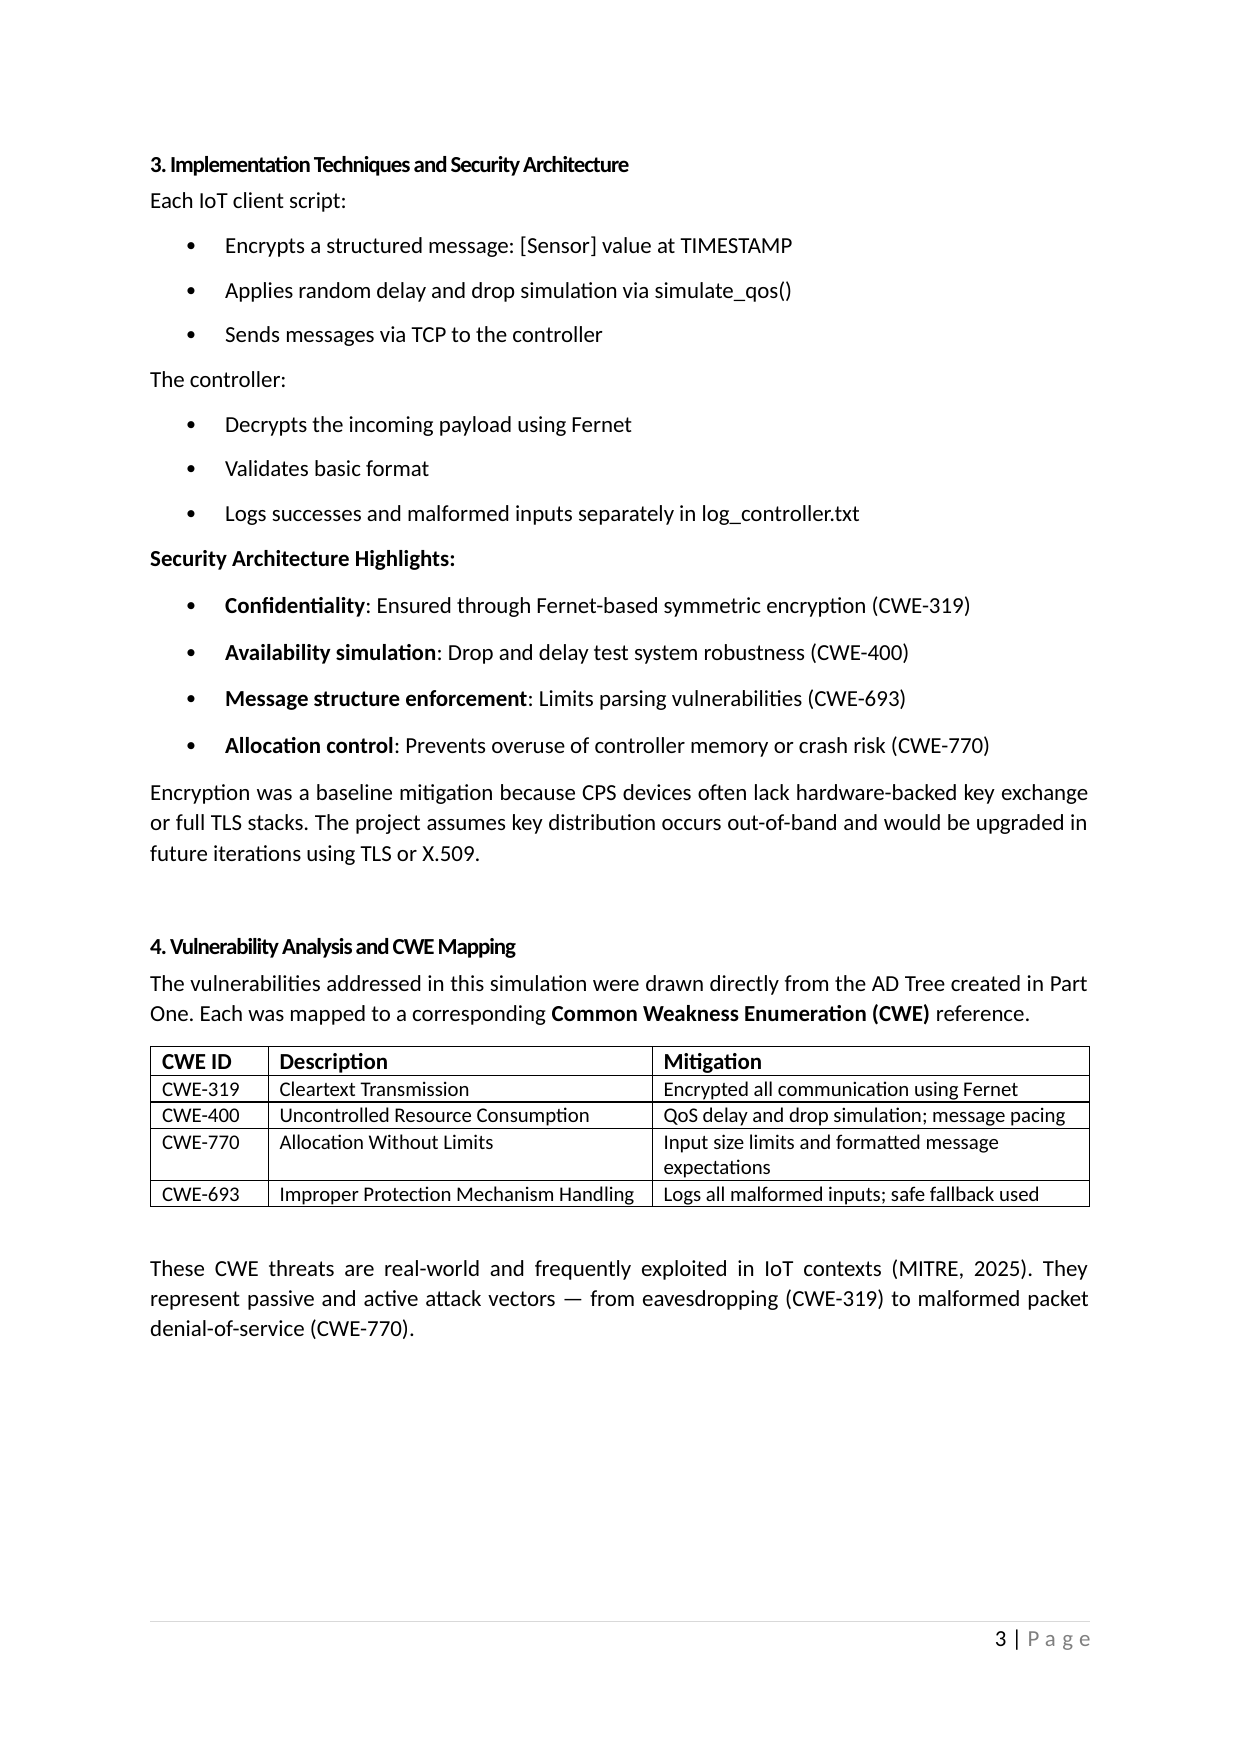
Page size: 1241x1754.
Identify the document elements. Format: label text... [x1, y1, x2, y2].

list Validates basic format [187, 454, 1090, 482]
list Logs successes and malformed inputs separately in log_controller.txt [187, 499, 1090, 527]
text The controller: [150, 365, 1090, 393]
table_header CWE ID [151, 1047, 268, 1075]
list Confidentiality: Ensured through Fernet-based symmetric encryption (CWE-319) [187, 591, 1090, 619]
text These CWE threats are real-world and frequently exploited in IoT contexts (MITRE, 2025). They represent passive and active attack vectors — from eavesdropping (CWE-319) to malformed packet denial-of-service (CWE-770). [150, 1254, 1090, 1342]
text Each IoT client script: [150, 186, 1090, 214]
text Security Architecture Highlights: [150, 544, 1090, 572]
table_header Description [269, 1047, 652, 1075]
table_cell Improper Protection Mechanism Handling [269, 1181, 652, 1206]
text Encryption was a baseline mitigation because CPS devices often lack hardware-backed key exchange or full TLS stacks. The project assumes key distribution occurs out-of-band and would be upgraded in future iterations using TLS or X.509. [150, 778, 1090, 867]
text The vulnerabilities addressed in this simulation were drawn directly from the AD Tree created in Part One. Each was mapped to a corresponding Common Weakness Enumeration (CWE) reference. [150, 969, 1090, 1027]
table_cell QoS delay and drop simulation; message pacing [653, 1103, 1089, 1128]
list Allocation control: Prevents overuse of controller memory or crash risk (CWE-770) [187, 731, 1090, 759]
subtitle 4. Vulnerability Analysis and CWE Mapping [150, 932, 1090, 960]
table_cell CWE-400 [151, 1103, 268, 1128]
table_cell Uncontrolled Resource Consumption [269, 1103, 652, 1128]
table_cell Allocation Without Limits [269, 1129, 652, 1180]
list Applies random delay and drop simulation via simulate_qos() [187, 276, 1090, 304]
table_cell CWE-319 [151, 1076, 268, 1101]
table_header Mitigation [653, 1047, 1089, 1075]
table_cell CWE-693 [151, 1181, 268, 1206]
table_cell CWE-770 [151, 1129, 268, 1180]
table_cell Encrypted all communication using Fernet [653, 1076, 1089, 1101]
list Availability simulation: Drop and delay test system robustness (CWE-400) [187, 638, 1090, 666]
table_cell Logs all malformed inputs; safe fallback used [653, 1181, 1089, 1206]
list Encrypts a structured message: [Sensor] value at TIMESTAMP [187, 231, 1090, 259]
table_cell Cleartext Transmission [269, 1076, 652, 1101]
subtitle 3. Implementation Techniques and Security Architecture [150, 150, 1090, 178]
list Message structure enforcement: Limits parsing vulnerabilities (CWE-693) [187, 684, 1090, 712]
list Decrypts the incoming payload using Fernet [187, 410, 1090, 438]
list Sends messages via TCP to the controller [187, 320, 1090, 348]
table_cell Input size limits and formatted message expectations [653, 1129, 1089, 1180]
